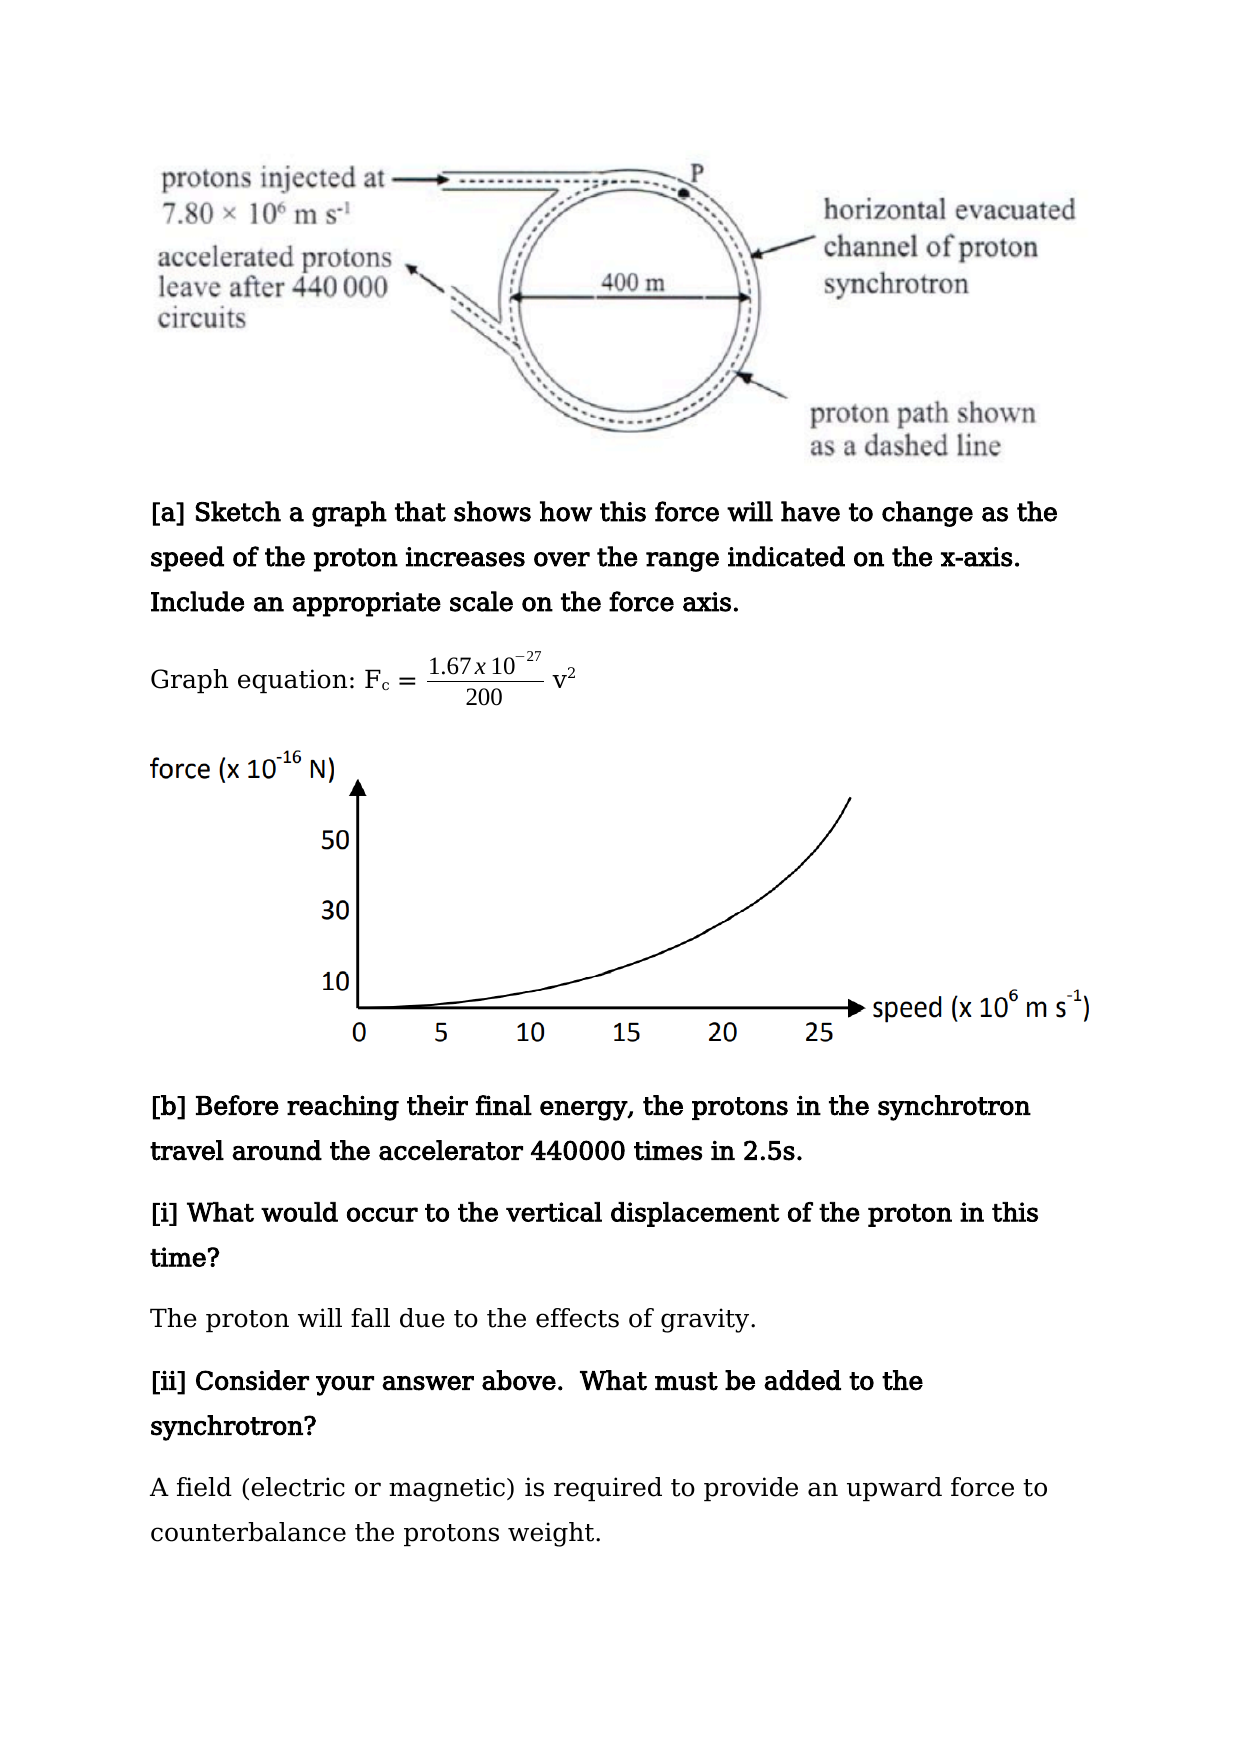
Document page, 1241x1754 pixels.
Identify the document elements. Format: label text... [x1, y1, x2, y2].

text [a] Sketch a graph that shows how this force will have to change as the speed of the proton increases over the range indicated on the x-axis. Include an appropriate scale on the force axis. [150, 496, 1090, 616]
text [i] What would occur to the vertical displacement of the proton in this time? [150, 1196, 1090, 1271]
text [ii] Consider your answer above. What must be added to the synchrotron? [150, 1365, 1090, 1440]
picture [150, 741, 1091, 1059]
text Graph equation: Fc = v2 [150, 648, 1090, 710]
text [b] Before reaching their final energy, the protons in the synchrotron travel around the accelerator 440000 times in 2.5s. [150, 1090, 1090, 1165]
text A field (electric or magnetic) is required to provide an upward force to counterbalance the protons weight. [150, 1471, 1090, 1546]
text The proton will fall due to the effects of gravity. [150, 1303, 1090, 1333]
picture [150, 150, 1091, 466]
